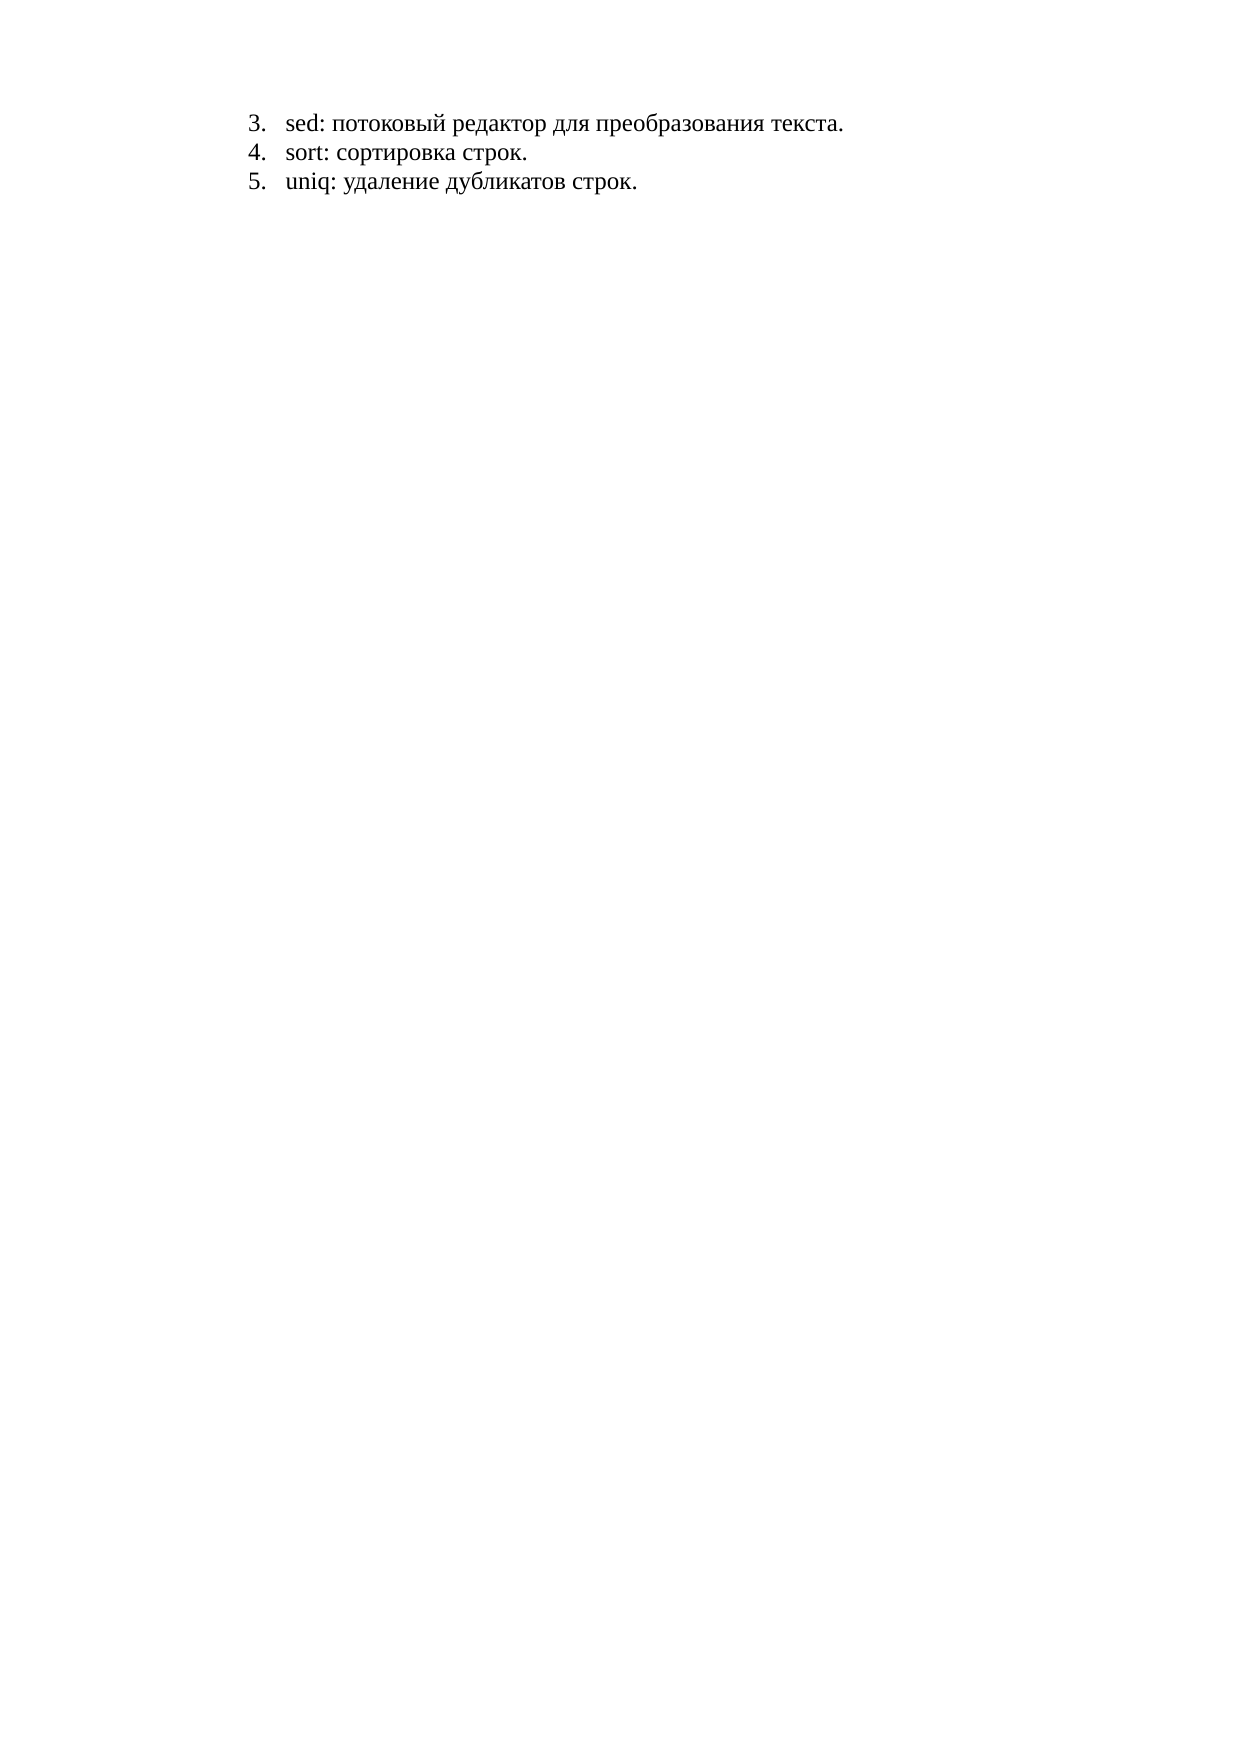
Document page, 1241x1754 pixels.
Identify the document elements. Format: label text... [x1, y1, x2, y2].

list sed: потоковый редактор для преобразования текста. [248, 108, 1192, 137]
list sort: сортировка строк. [248, 137, 1192, 166]
list uniq: удаление дубликатов строк. [248, 166, 1192, 194]
